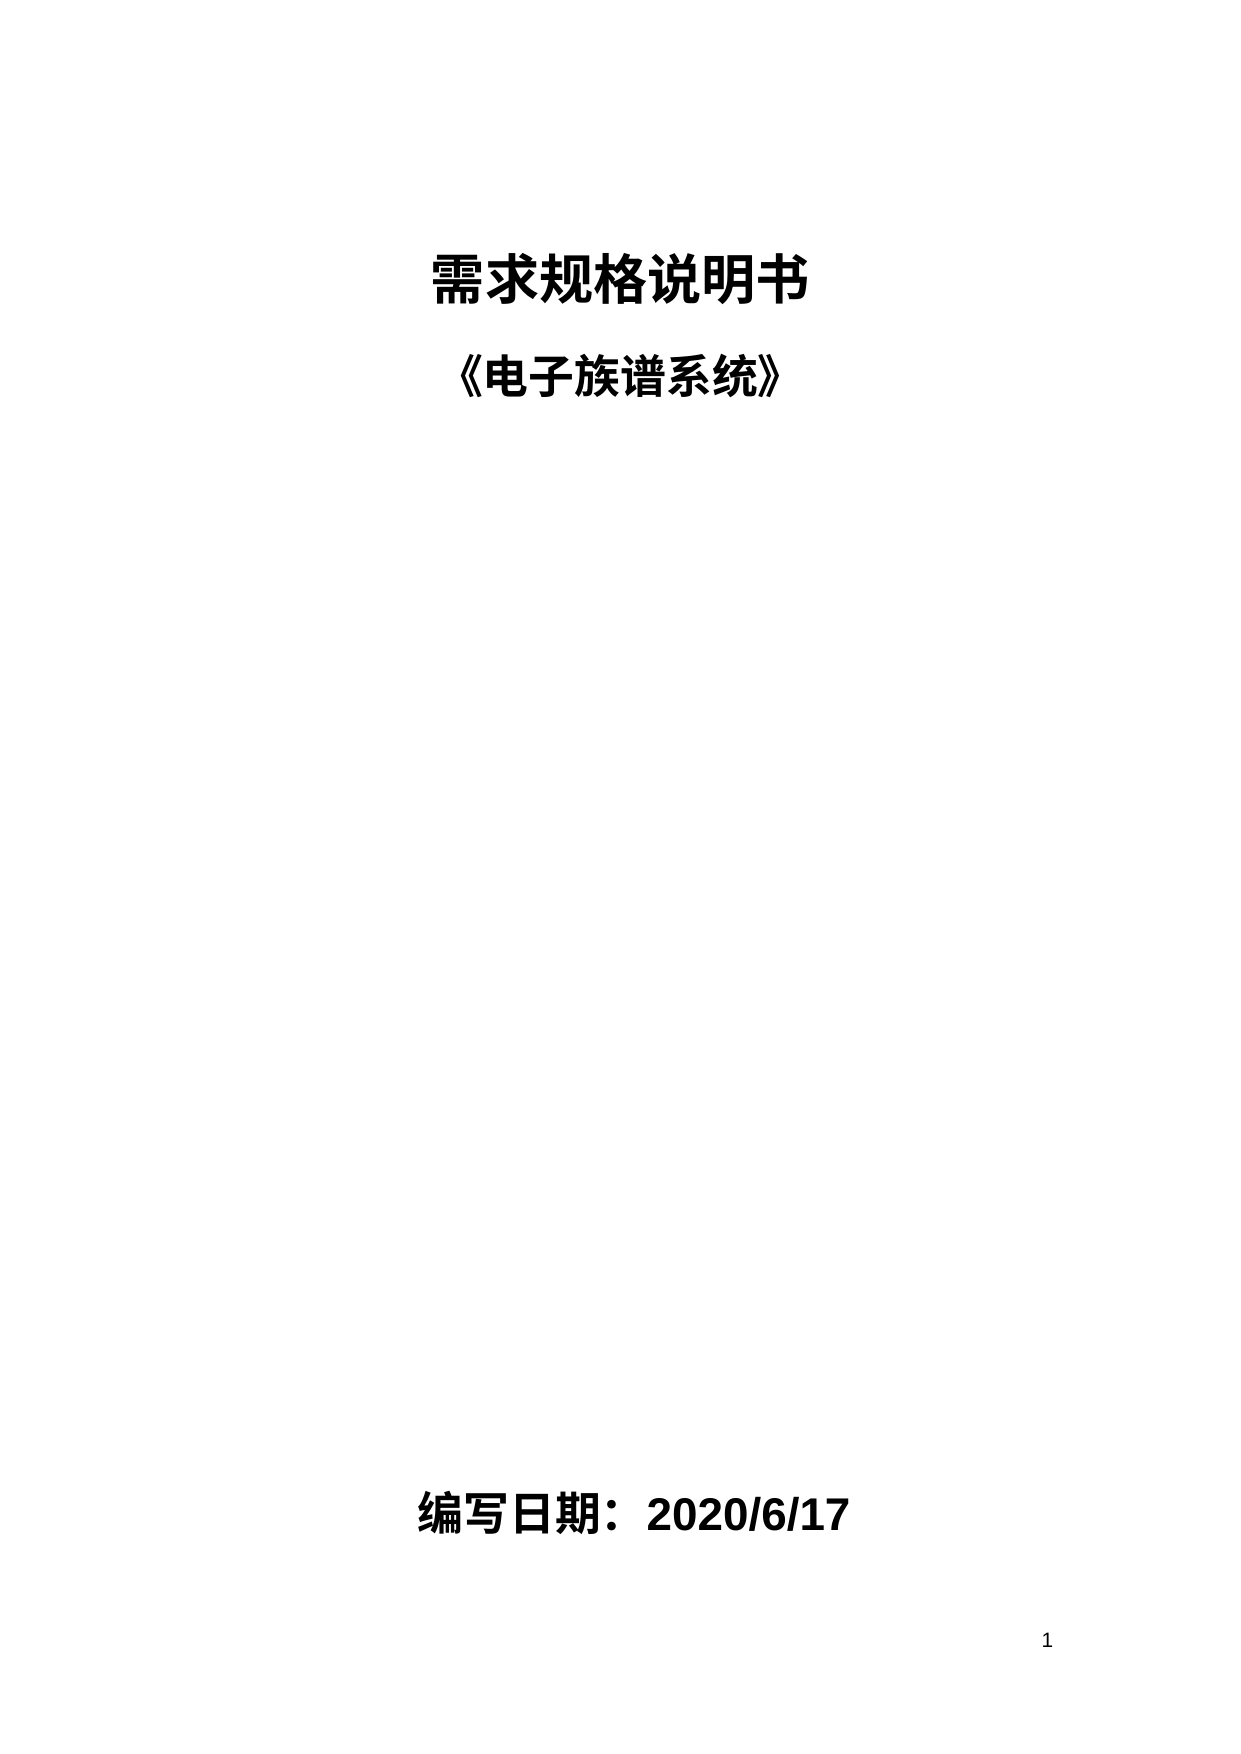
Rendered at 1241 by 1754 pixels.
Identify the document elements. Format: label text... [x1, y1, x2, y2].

text 《电子族谱系统》 [187, 324, 1053, 422]
text 编写日期：2020/6/17 [187, 1462, 1053, 1559]
text 需求规格说明书 [187, 227, 1053, 324]
